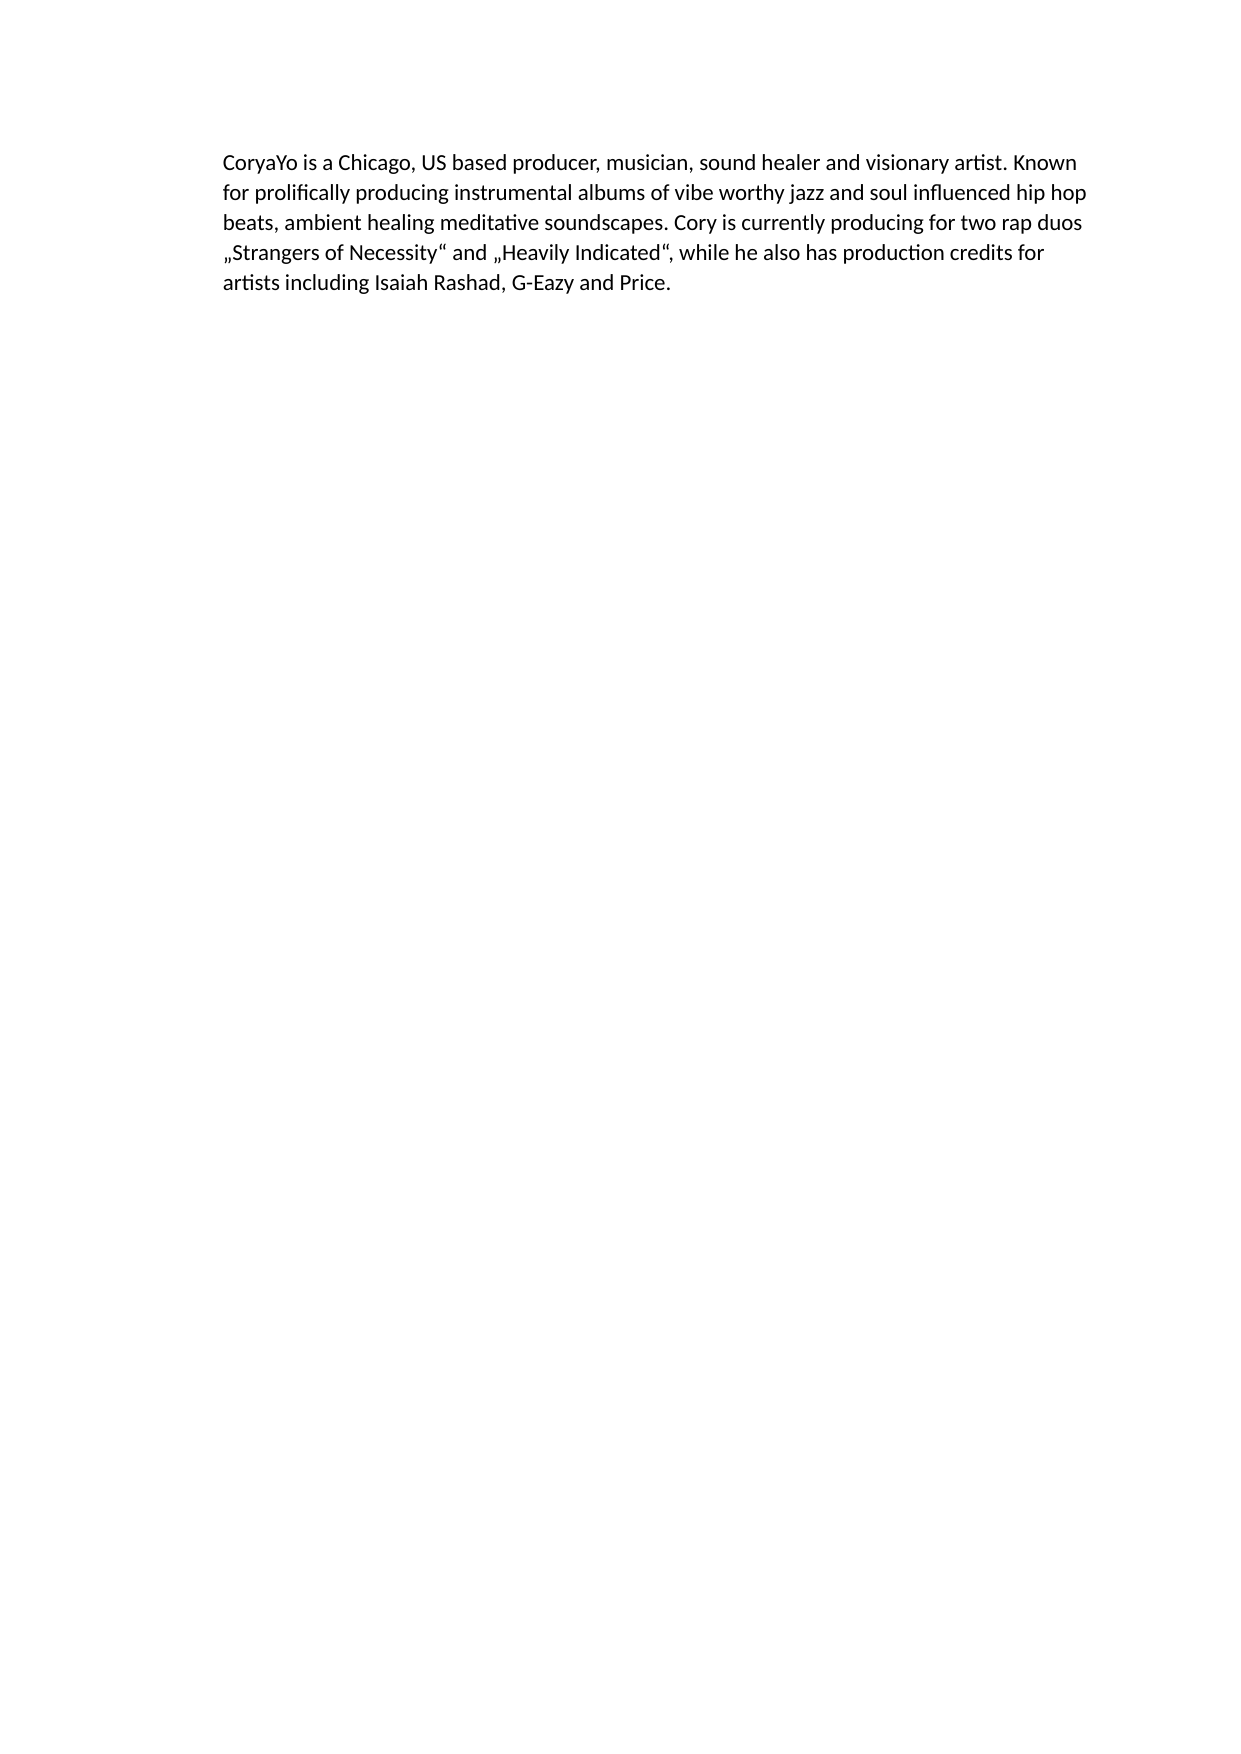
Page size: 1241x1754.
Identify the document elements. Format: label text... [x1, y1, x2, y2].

list CoryaYo is a Chicago, US based producer, musician, sound healer and visionary artist. Known for prolifically producing instrumental albums of vibe worthy jazz and soul influenced hip hop beats, ambient healing meditative soundscapes. Cory is currently producing for two rap duos „Strangers of Necessity“ and „Heavily Indicated“, while he also has production credits for artists including Isaiah Rashad, G-Eazy and Price. [223, 148, 1093, 296]
